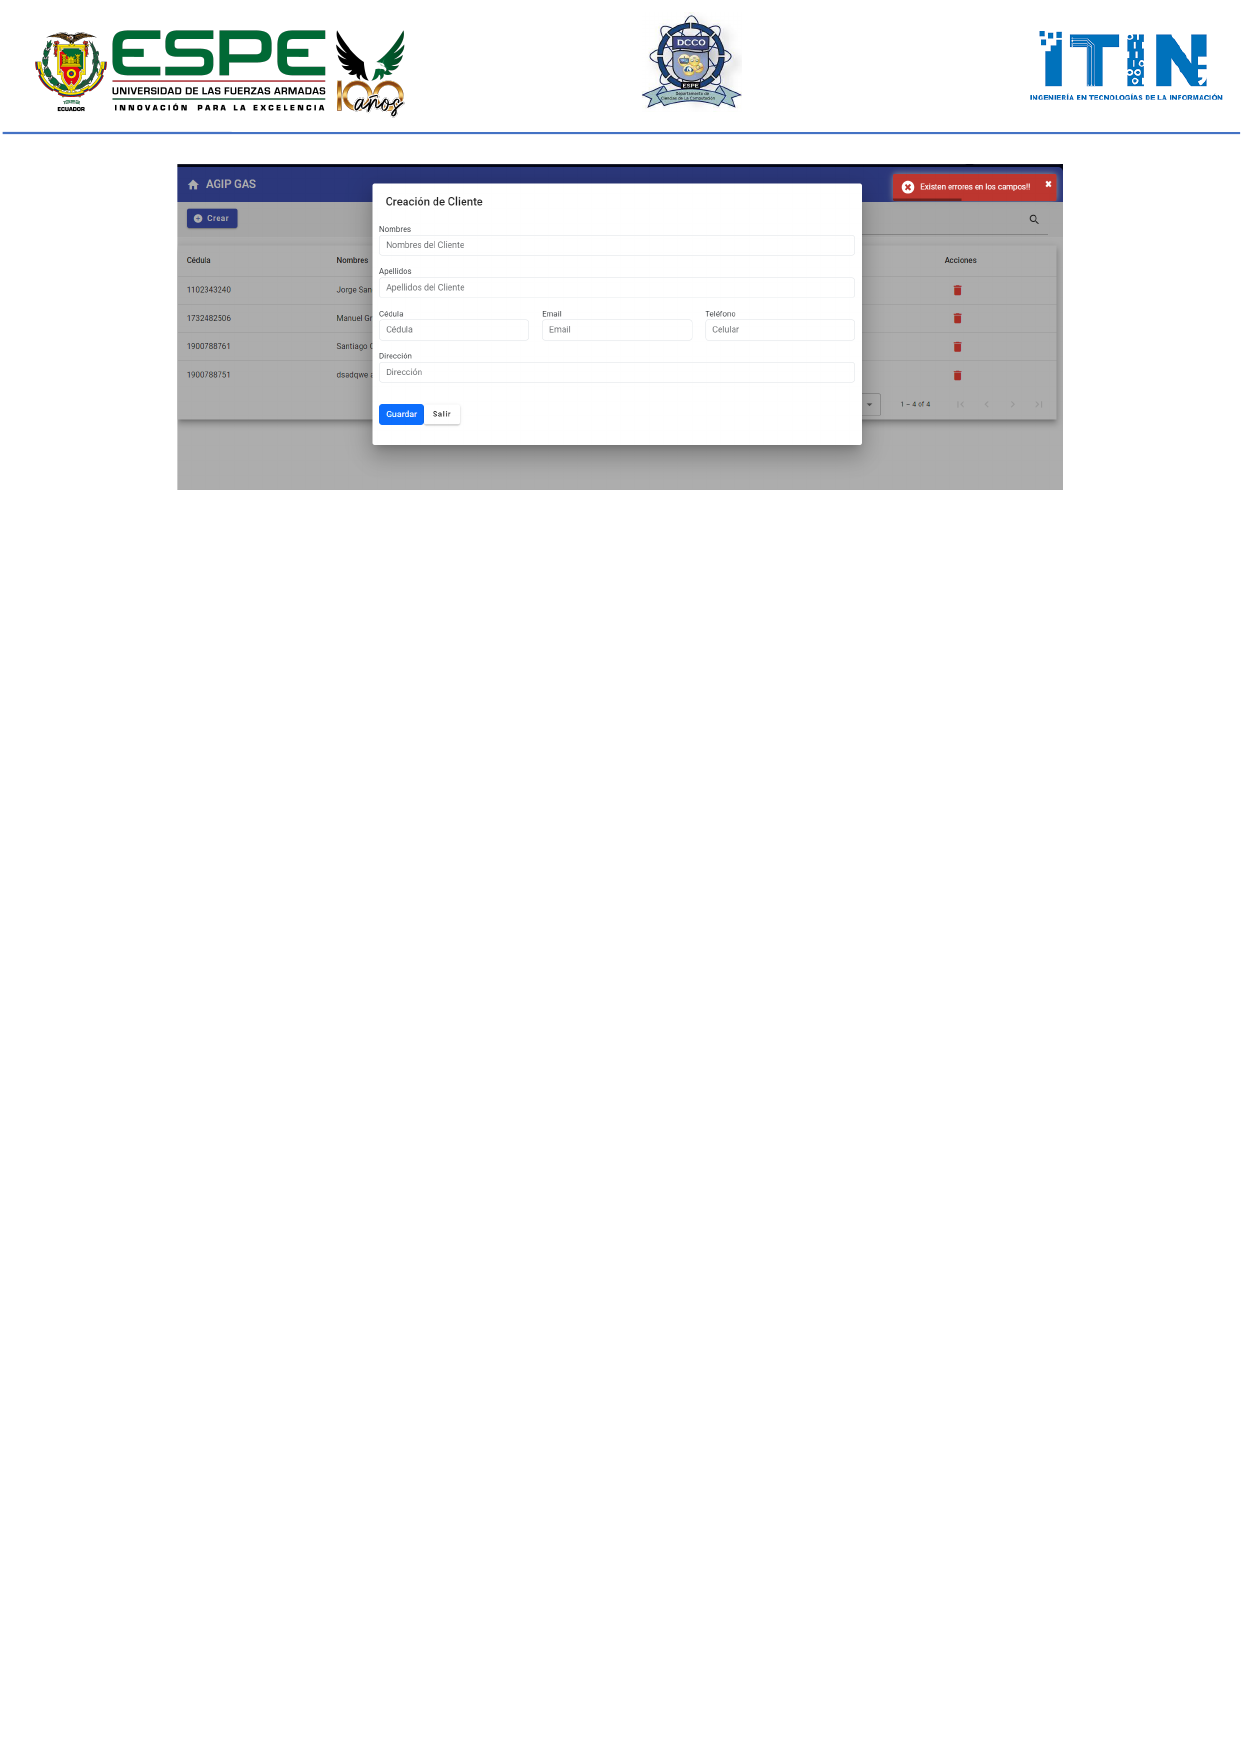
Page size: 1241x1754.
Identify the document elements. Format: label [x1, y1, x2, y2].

picture [28, 23, 414, 123]
picture [641, 12, 742, 112]
picture [177, 164, 1063, 490]
picture [1026, 23, 1225, 107]
